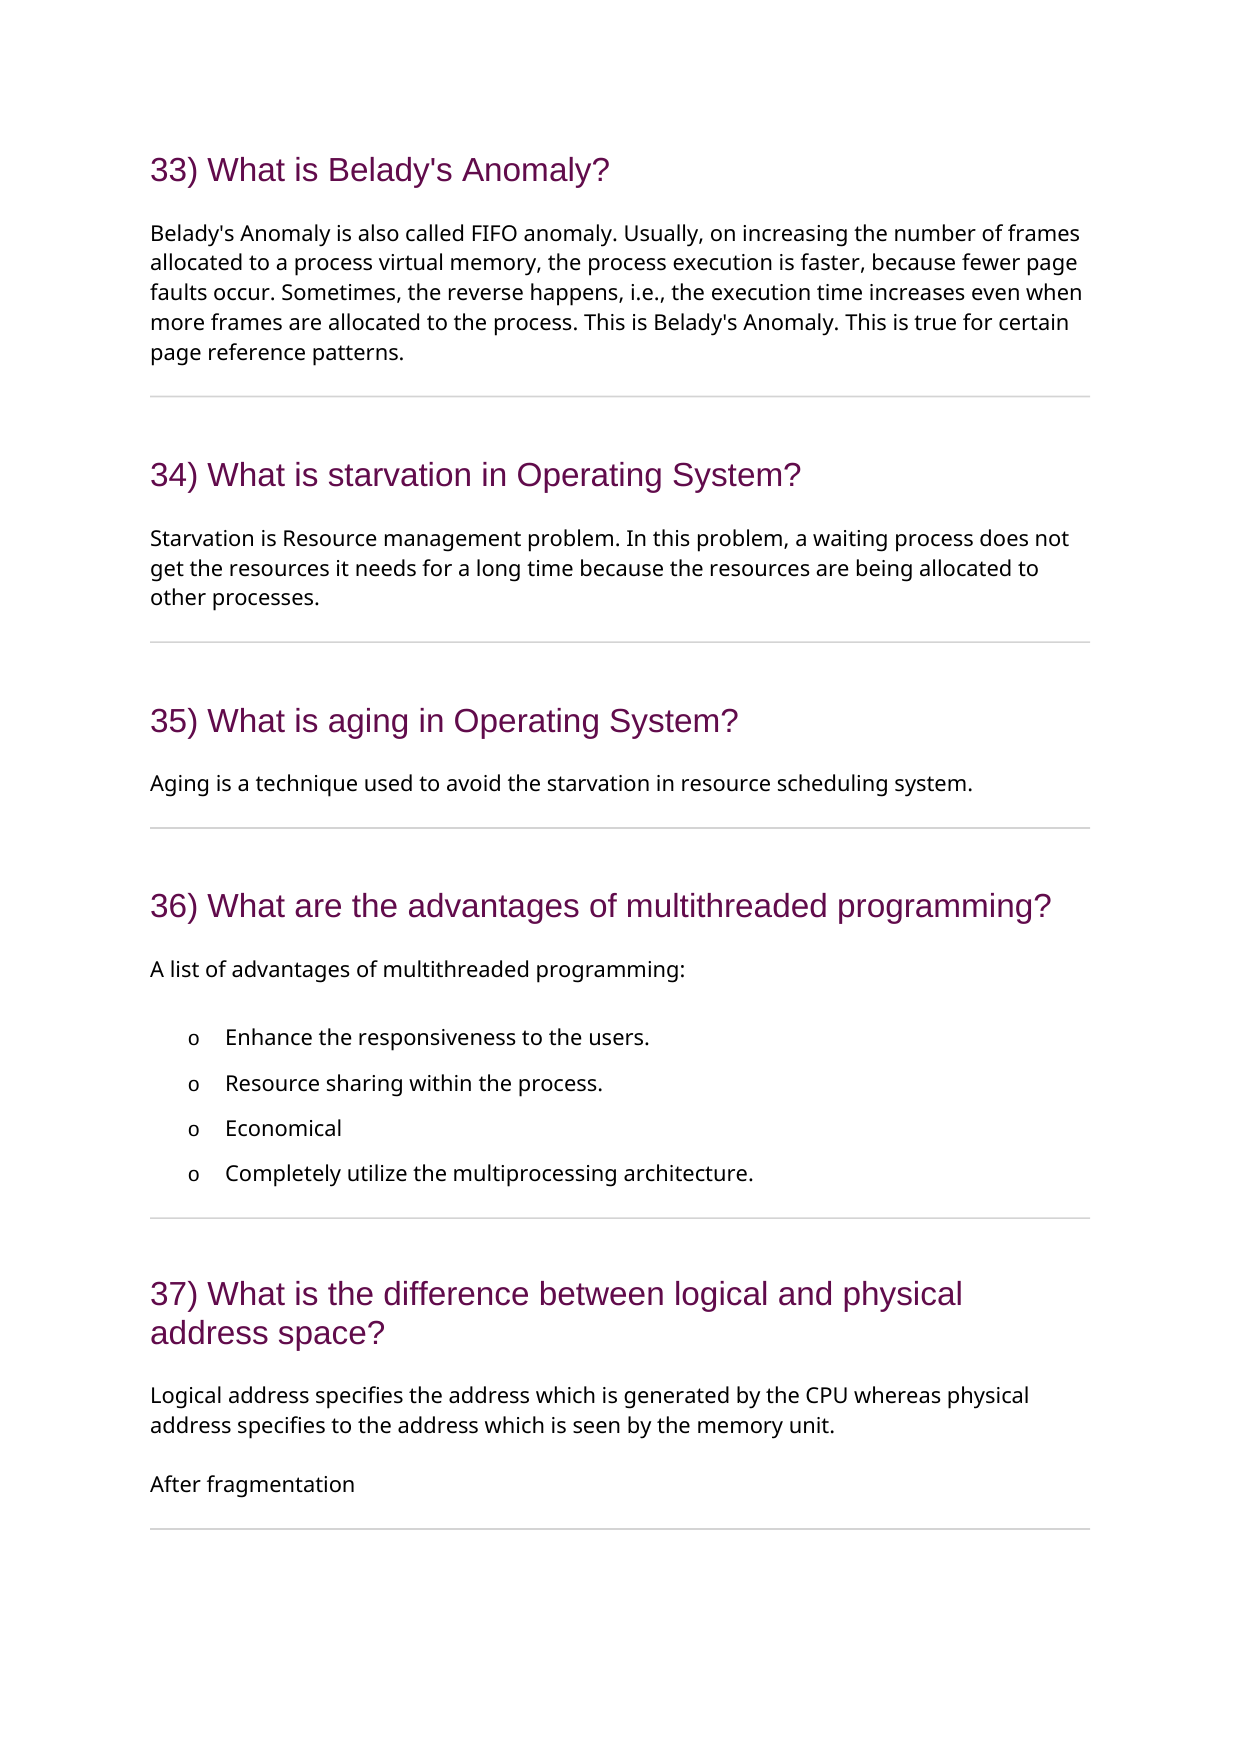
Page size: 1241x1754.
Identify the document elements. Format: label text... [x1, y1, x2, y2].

list Completely utilize the multiprocessing architecture. [187, 1149, 1090, 1188]
text Logical address specifies the address which is generated by the CPU whereas physical address specifies to the address which is seen by the memory unit. [150, 1381, 1090, 1440]
text Starvation is Resource management problem. In this problem, a waiting process does not get the resources it needs for a long time because the resources are being allocated to other processes. [150, 523, 1090, 612]
subtitle 35) What is aging in Operating System? [150, 701, 1090, 739]
subtitle 36) What are the advantages of multithreaded programming? [150, 887, 1090, 925]
list Resource sharing within the process. [187, 1058, 1090, 1097]
text Aging is a technique used to avoid the starvation in resource scheduling system. [150, 768, 1090, 798]
subtitle 34) What is starvation in Operating System? [150, 455, 1090, 493]
text After fragmentation [150, 1469, 1090, 1499]
subtitle 33) What is Belady's Anomaly? [150, 150, 1090, 188]
text Belady's Anomaly is also called FIFO anomaly. Usually, on increasing the number of frames allocated to a process virtual memory, the process execution is faster, because fewer page faults occur. Sometimes, the reverse happens, i.e., the execution time increases even when more frames are allocated to the process. This is Belady's Anomaly. This is true for certain page reference patterns. [150, 218, 1090, 367]
list Economical [187, 1104, 1090, 1143]
subtitle 37) What is the difference between logical and physical address space? [150, 1274, 1090, 1351]
text A list of advantages of multithreaded programming: [150, 954, 1090, 984]
list Enhance the responsiveness to the users. [187, 1013, 1090, 1052]
